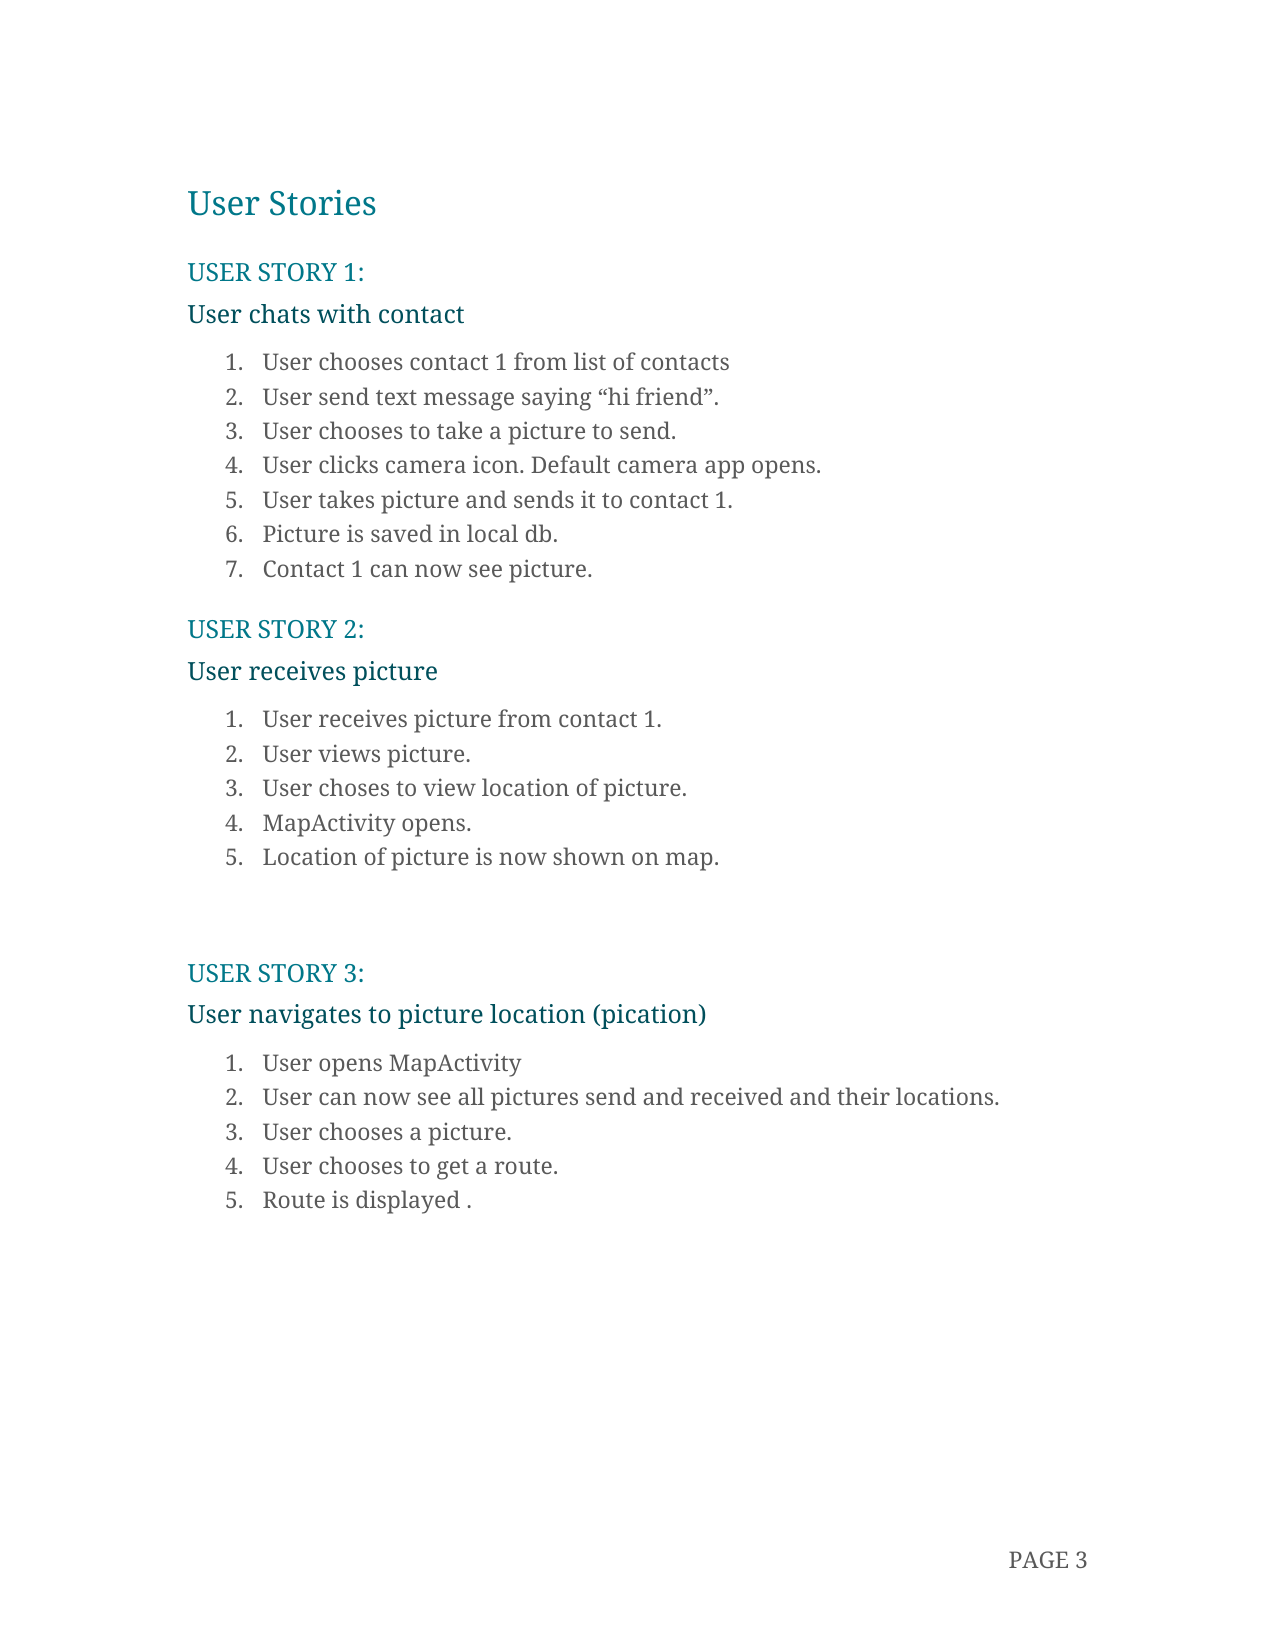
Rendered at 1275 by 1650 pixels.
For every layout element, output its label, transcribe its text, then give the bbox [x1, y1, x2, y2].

list User takes picture and sends it to contact 1. [225, 484, 1087, 515]
subtitle User Stories [187, 180, 1087, 225]
subtitle User chats with contact [187, 296, 1087, 331]
list User chooses to take a picture to send. [225, 415, 1087, 446]
subtitle User receives picture [187, 653, 1087, 688]
list User opens MapActivity [225, 1047, 1087, 1078]
subtitle User Story 2: [187, 612, 1087, 646]
subtitle User navigates to picture location (pication) [187, 997, 1087, 1031]
list User chooses contact 1 from list of contacts [225, 346, 1087, 378]
list Location of picture is now shown on map. [225, 841, 1087, 872]
subtitle User Story 1: [187, 255, 1087, 289]
list Route is displayed . [225, 1184, 1087, 1216]
list User choses to view location of picture. [225, 772, 1087, 803]
list User can now see all pictures send and received and their locations. [225, 1081, 1087, 1113]
list User chooses a picture. [225, 1116, 1087, 1147]
list Contact 1 can now see picture. [225, 553, 1087, 584]
list User clicks camera icon. Default camera app opens. [225, 449, 1087, 481]
list Picture is saved in local db. [225, 518, 1087, 549]
list User send text message saying “hi friend”. [225, 381, 1087, 412]
list MapActivity opens. [225, 807, 1087, 838]
subtitle User Story 3: [187, 956, 1087, 989]
list User chooses to get a route. [225, 1150, 1087, 1181]
list User receives picture from contact 1. [225, 703, 1087, 735]
list User views picture. [225, 738, 1087, 769]
